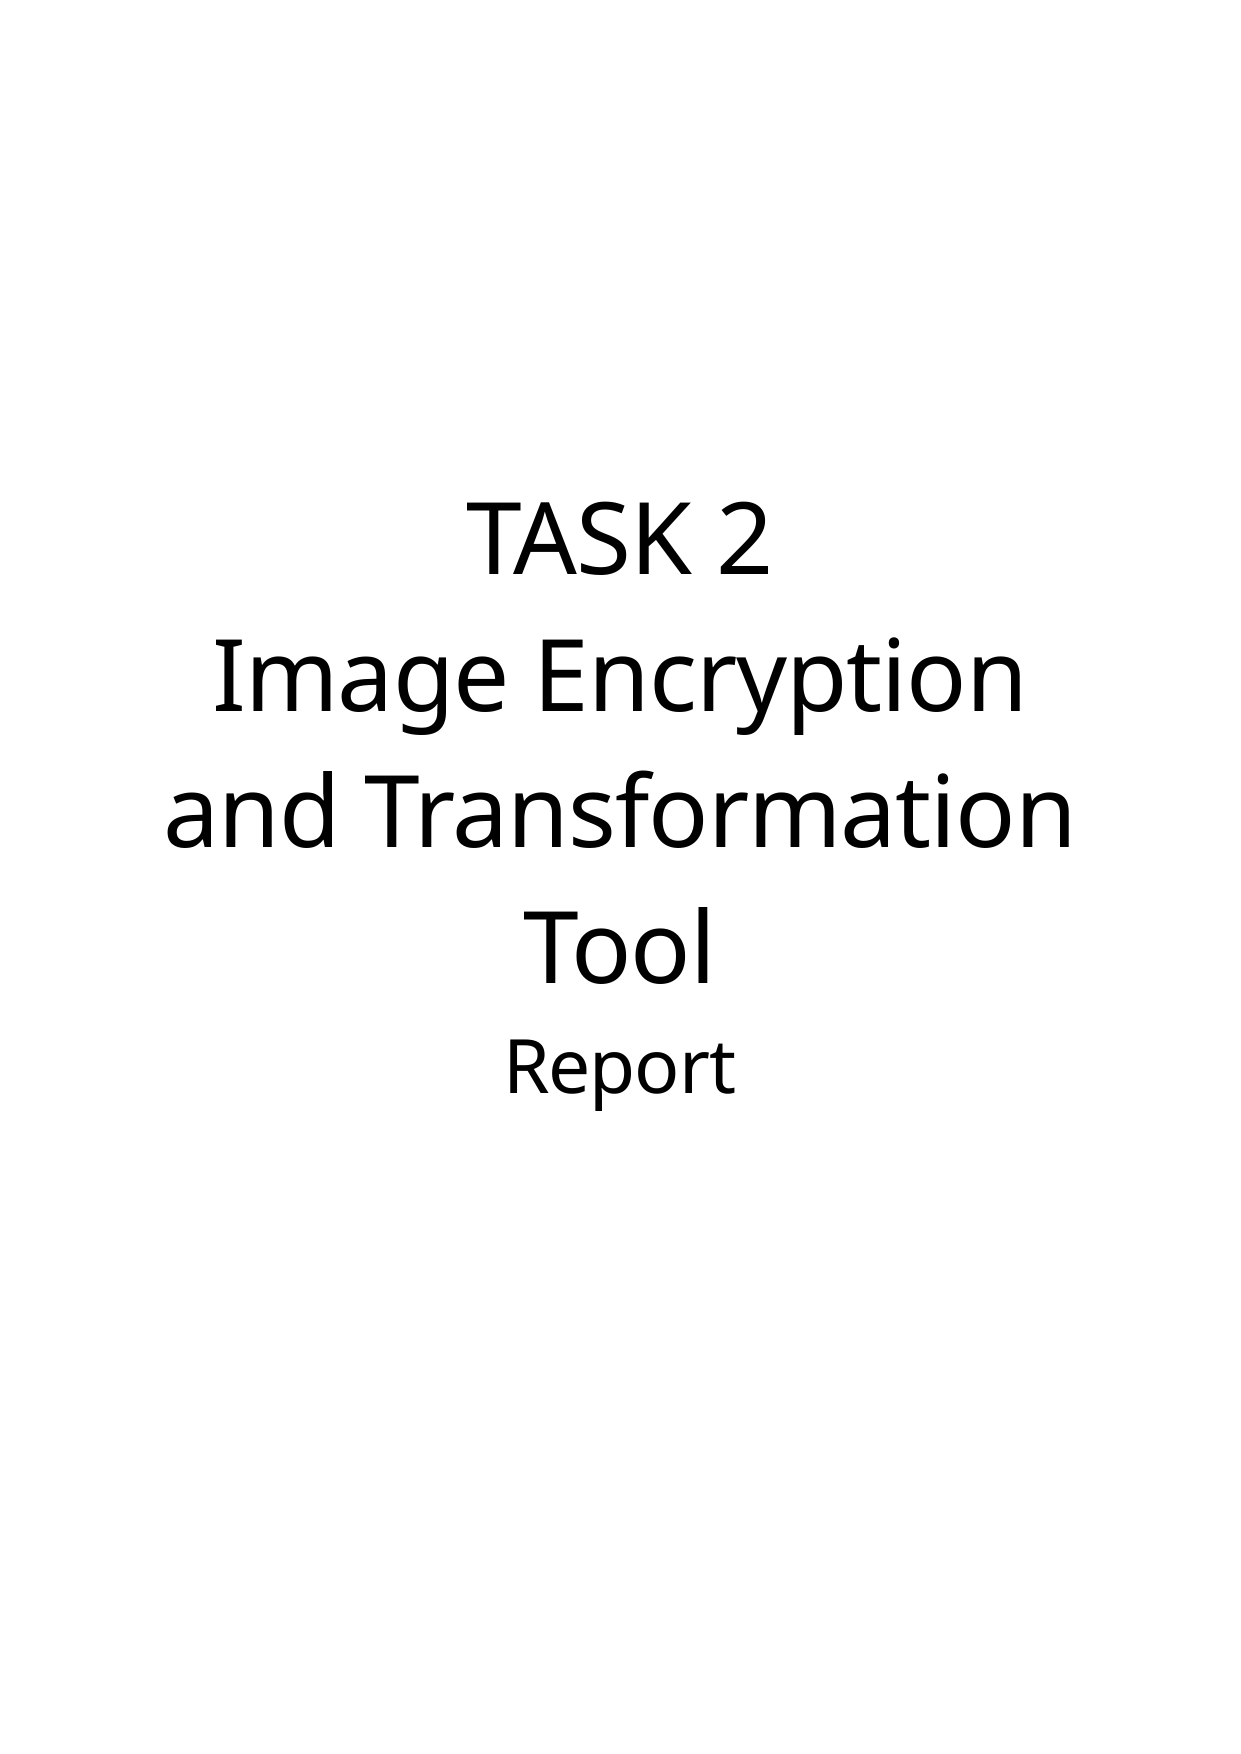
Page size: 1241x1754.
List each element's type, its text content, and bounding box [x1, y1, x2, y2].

title Report [150, 1013, 1090, 1115]
title Image Encryption and Transformation Tool [150, 604, 1090, 1013]
title TASK 2 [150, 468, 1090, 604]
